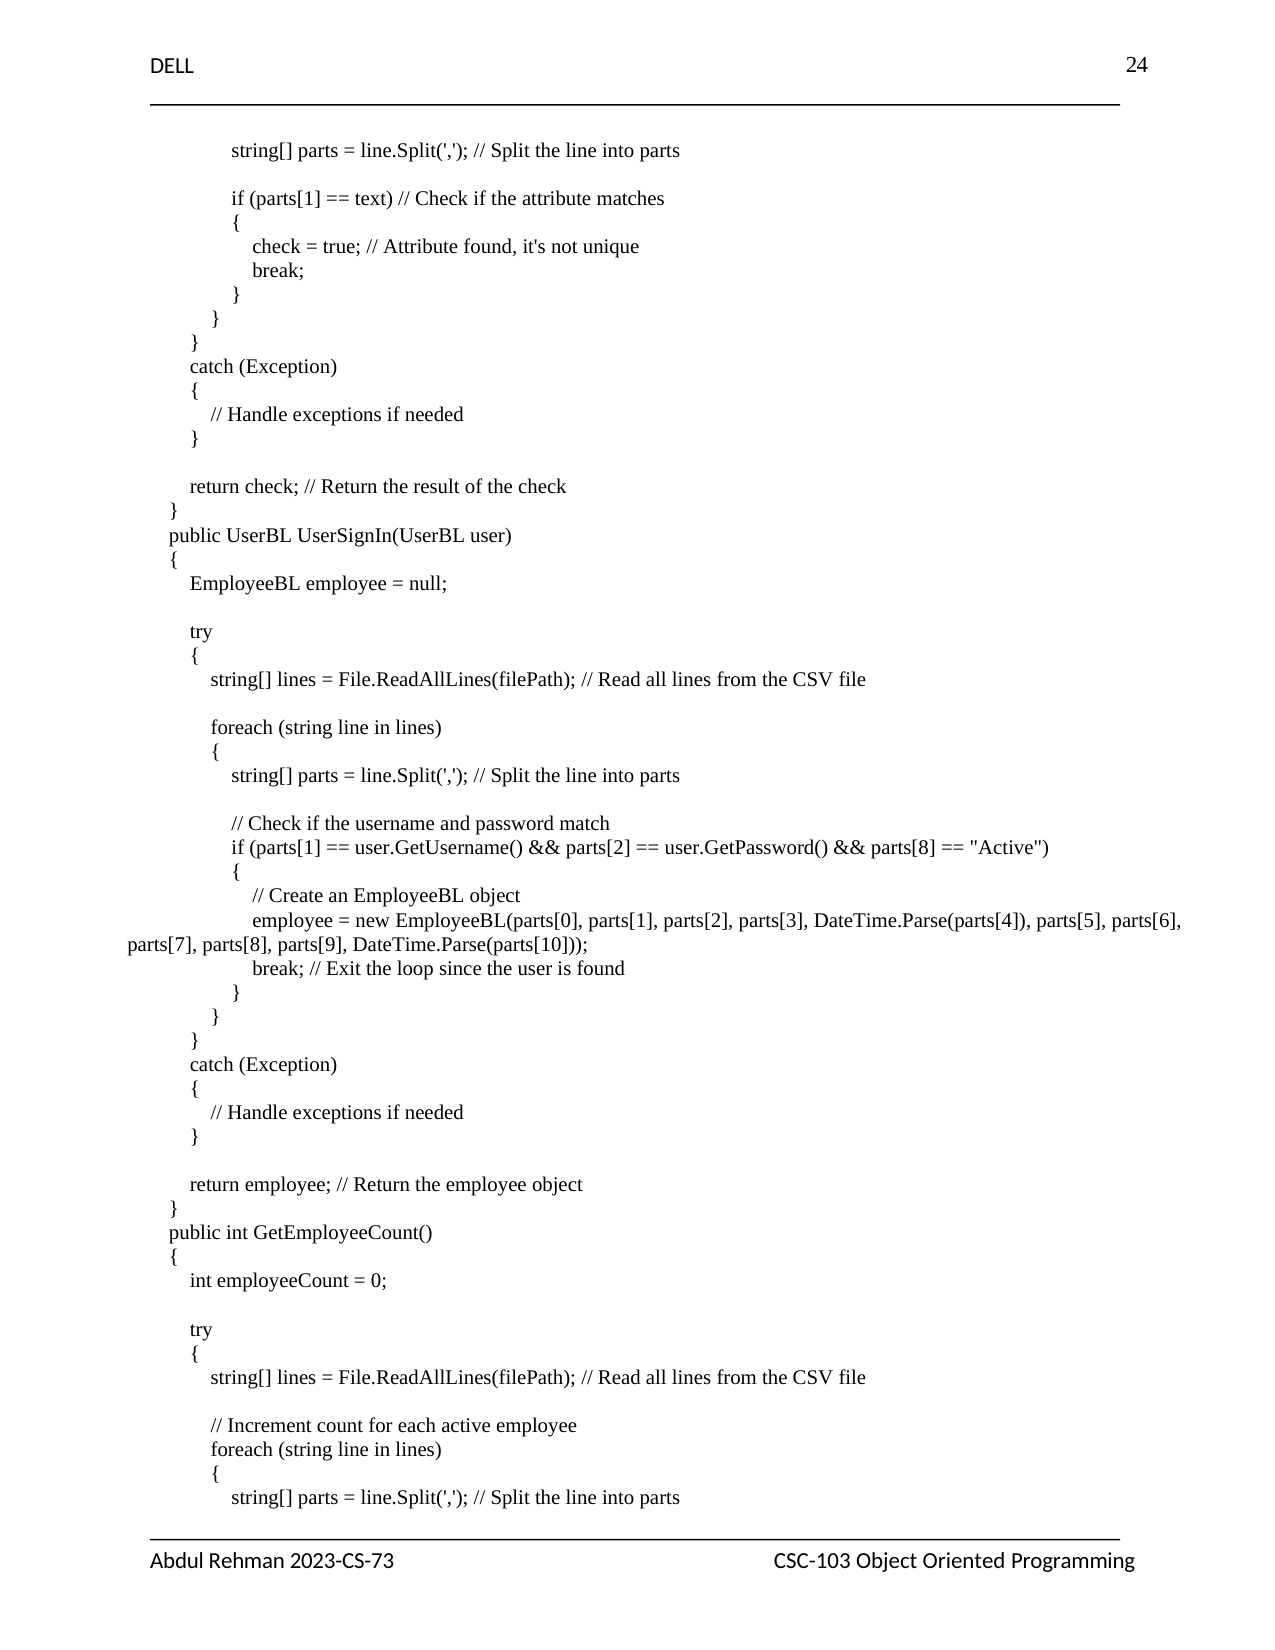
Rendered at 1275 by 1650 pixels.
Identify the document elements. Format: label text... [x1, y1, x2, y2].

text string[] parts = line.Split(','); // Split the line into parts [127, 137, 1217, 162]
text { [127, 643, 1217, 667]
text string[] parts = line.Split(','); // Split the line into parts [127, 1485, 1217, 1509]
text { [127, 210, 1217, 234]
text { [127, 547, 1217, 571]
text string[] lines = File.ReadAllLines(filePath); // Read all lines from the CSV file [127, 667, 1217, 691]
text { [127, 378, 1217, 402]
text return employee; // Return the employee object [127, 1172, 1217, 1196]
text return check; // Return the result of the check [127, 474, 1217, 498]
text // Handle exceptions if needed [127, 402, 1217, 426]
text catch (Exception) [127, 354, 1217, 378]
text } [127, 1028, 1217, 1052]
text { [127, 1076, 1217, 1100]
text { [127, 859, 1217, 883]
text { [127, 1341, 1217, 1365]
text EmployeeBL employee = null; [127, 571, 1217, 595]
text // Check if the username and password match [127, 811, 1217, 835]
text } [127, 980, 1217, 1004]
text if (parts[1] == user.GetUsername() && parts[2] == user.GetPassword() && parts[8] == "Active") [127, 835, 1217, 859]
text public UserBL UserSignIn(UserBL user) [127, 522, 1217, 547]
text foreach (string line in lines) [127, 715, 1217, 739]
text } [127, 1124, 1217, 1148]
text { [127, 739, 1217, 763]
text } [127, 426, 1217, 450]
text catch (Exception) [127, 1052, 1217, 1076]
text } [127, 330, 1217, 354]
text try [127, 619, 1217, 643]
text if (parts[1] == text) // Check if the attribute matches [127, 186, 1217, 210]
text // Handle exceptions if needed [127, 1100, 1217, 1124]
text try [127, 1317, 1217, 1341]
text string[] lines = File.ReadAllLines(filePath); // Read all lines from the CSV file [127, 1365, 1217, 1389]
text { [127, 1244, 1217, 1268]
text } [127, 1196, 1217, 1220]
text } [127, 498, 1217, 522]
text } [127, 1004, 1217, 1028]
text int employeeCount = 0; [127, 1268, 1217, 1292]
text { [127, 1461, 1217, 1485]
text break; [127, 258, 1217, 282]
text } [127, 306, 1217, 330]
text public int GetEmployeeCount() [127, 1220, 1217, 1244]
text break; // Exit the loop since the user is found [127, 956, 1217, 980]
text } [127, 282, 1217, 306]
text check = true; // Attribute found, it's not unique [127, 234, 1217, 258]
text foreach (string line in lines) [127, 1437, 1217, 1461]
text string[] parts = line.Split(','); // Split the line into parts [127, 763, 1217, 787]
text // Create an EmployeeBL object [127, 883, 1217, 907]
text employee = new EmployeeBL(parts[0], parts[1], parts[2], parts[3], DateTime.Parse(parts[4]), parts[5], parts[6], parts[7], parts[8], parts[9], DateTime.Parse(parts[10])); [127, 907, 1217, 956]
text // Increment count for each active employee [127, 1413, 1217, 1437]
